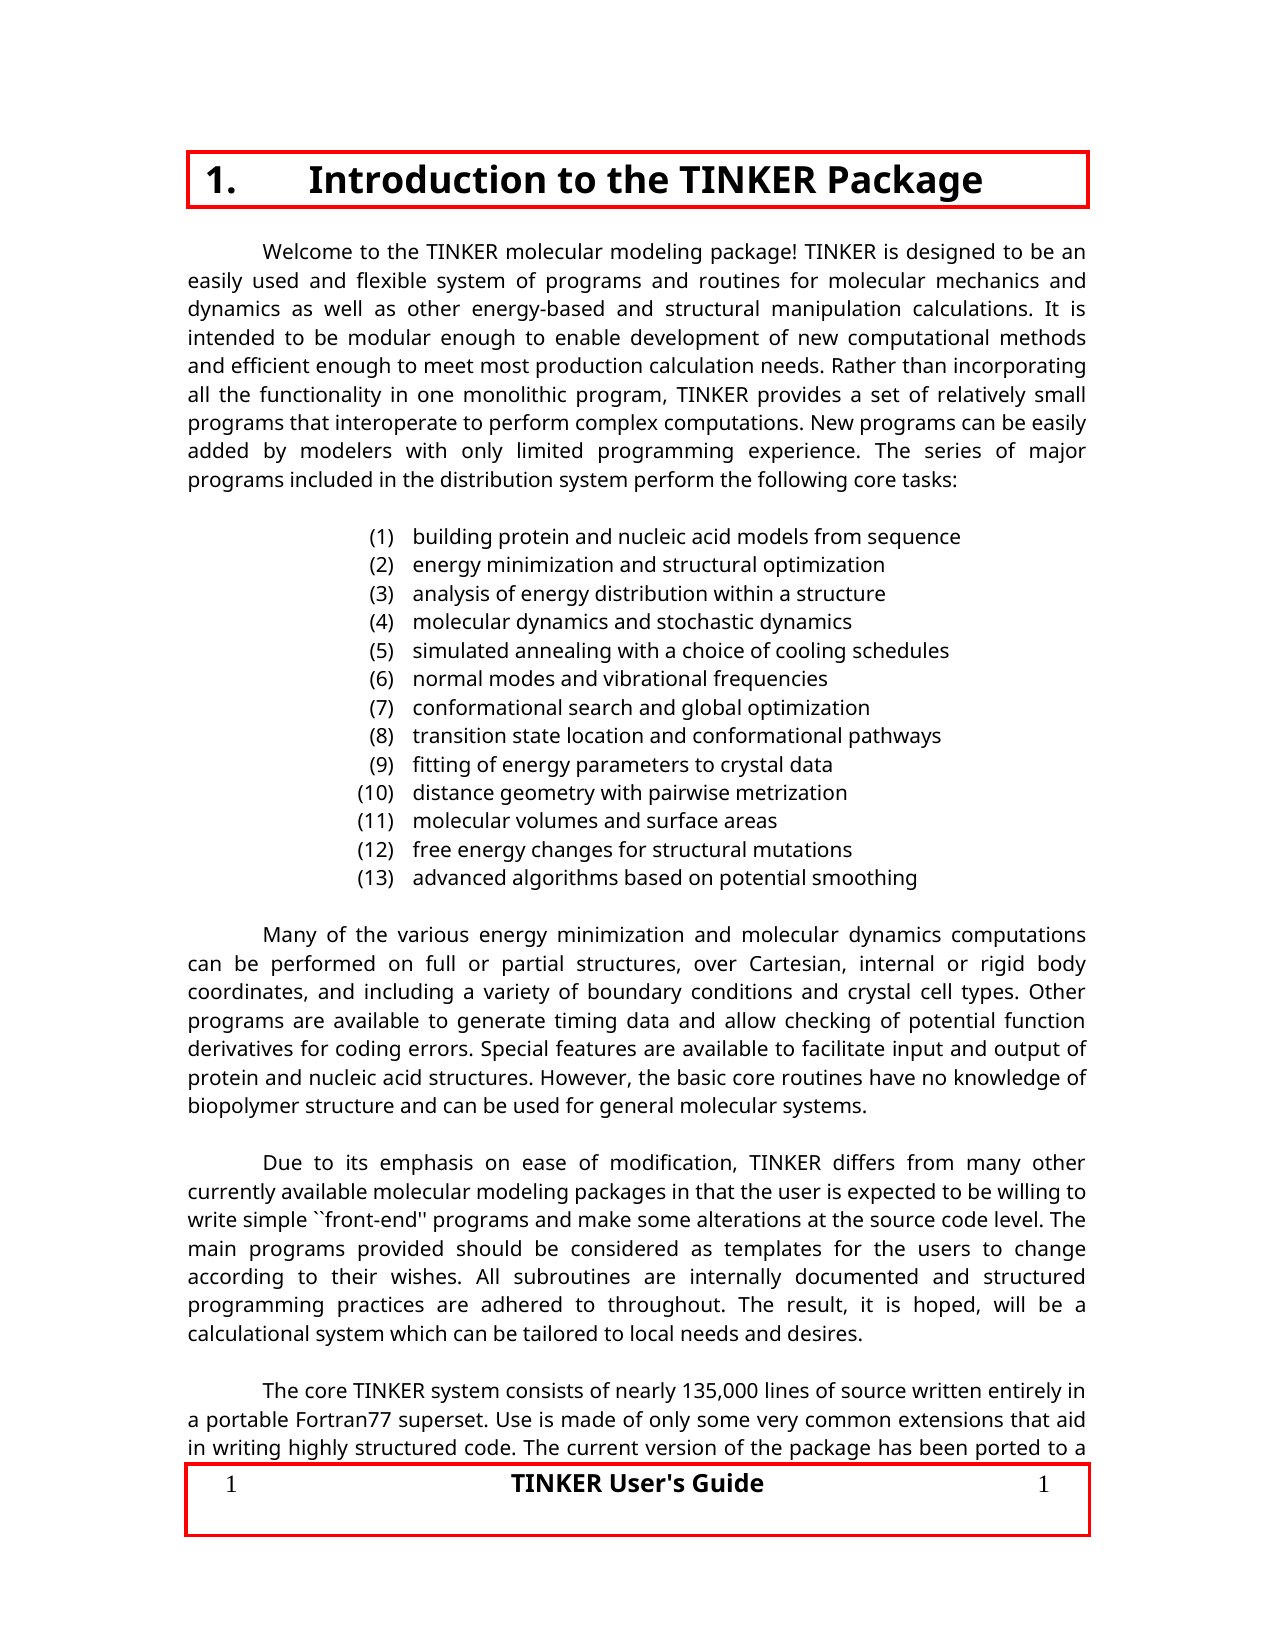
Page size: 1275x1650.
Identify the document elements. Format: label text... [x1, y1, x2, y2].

table_header 1. [190, 154, 292, 205]
text Many of the various energy minimization and molecular dynamics computations can be performed on full or partial structures, over Cartesian, internal or rigid body coordinates, and including a variety of boundary conditions and crystal cell types. Other programs are available to generate timing data and allow checking of potential function derivatives for coding errors. Special features are available to facilitate input and output of protein and nucleic acid structures. However, the basic core routines have no knowledge of biopolymer structure and can be used for general molecular systems. [187, 921, 1087, 1120]
text (2) energy minimization and structural optimization [187, 551, 1087, 579]
text Welcome to the TINKER molecular modeling package! TINKER is designed to be an easily used and flexible system of programs and routines for molecular mechanics and dynamics as well as other energy-based and structural manipulation calculations. It is intended to be modular enough to enable development of new computational methods and efficient enough to meet most production calculation needs. Rather than incorporating all the functionality in one monolithic program, TINKER provides a set of relatively small programs that interoperate to perform complex computations. New programs can be easily added by modelers with only limited programming experience. The series of major programs included in the distribution system perform the following core tasks: [187, 237, 1087, 493]
text (9) fitting of energy parameters to crystal data [187, 750, 1087, 778]
text (5) simulated annealing with a choice of cooling schedules [187, 636, 1087, 664]
text (8) transition state location and conformational pathways [187, 721, 1087, 750]
text (10) distance geometry with pairwise metrization [187, 778, 1087, 807]
text (12) free energy changes for structural mutations [187, 835, 1087, 863]
text Due to its emphasis on ease of modification, TINKER differs from many other currently available molecular modeling packages in that the user is expected to be willing to write simple ``front-end'' programs and make some alterations at the source code level. The main programs provided should be considered as templates for the users to change according to their wishes. All subroutines are internally documented and structured programming practices are adhered to throughout. The result, it is hoped, will be a calculational system which can be tailored to local needs and desires. [187, 1148, 1087, 1347]
text (13) advanced algorithms based on potential smoothing [187, 863, 1087, 892]
text (4) molecular dynamics and stochastic dynamics [187, 607, 1087, 636]
table_header Introduction to the TINKER Package [292, 154, 1086, 205]
text (3) analysis of energy distribution within a structure [187, 579, 1087, 607]
text (6) normal modes and vibrational frequencies [187, 664, 1087, 693]
text (1) building protein and nucleic acid models from sequence [187, 522, 1087, 551]
text (7) conformational search and global optimization [187, 693, 1087, 721]
text (11) molecular volumes and surface areas [187, 807, 1087, 835]
